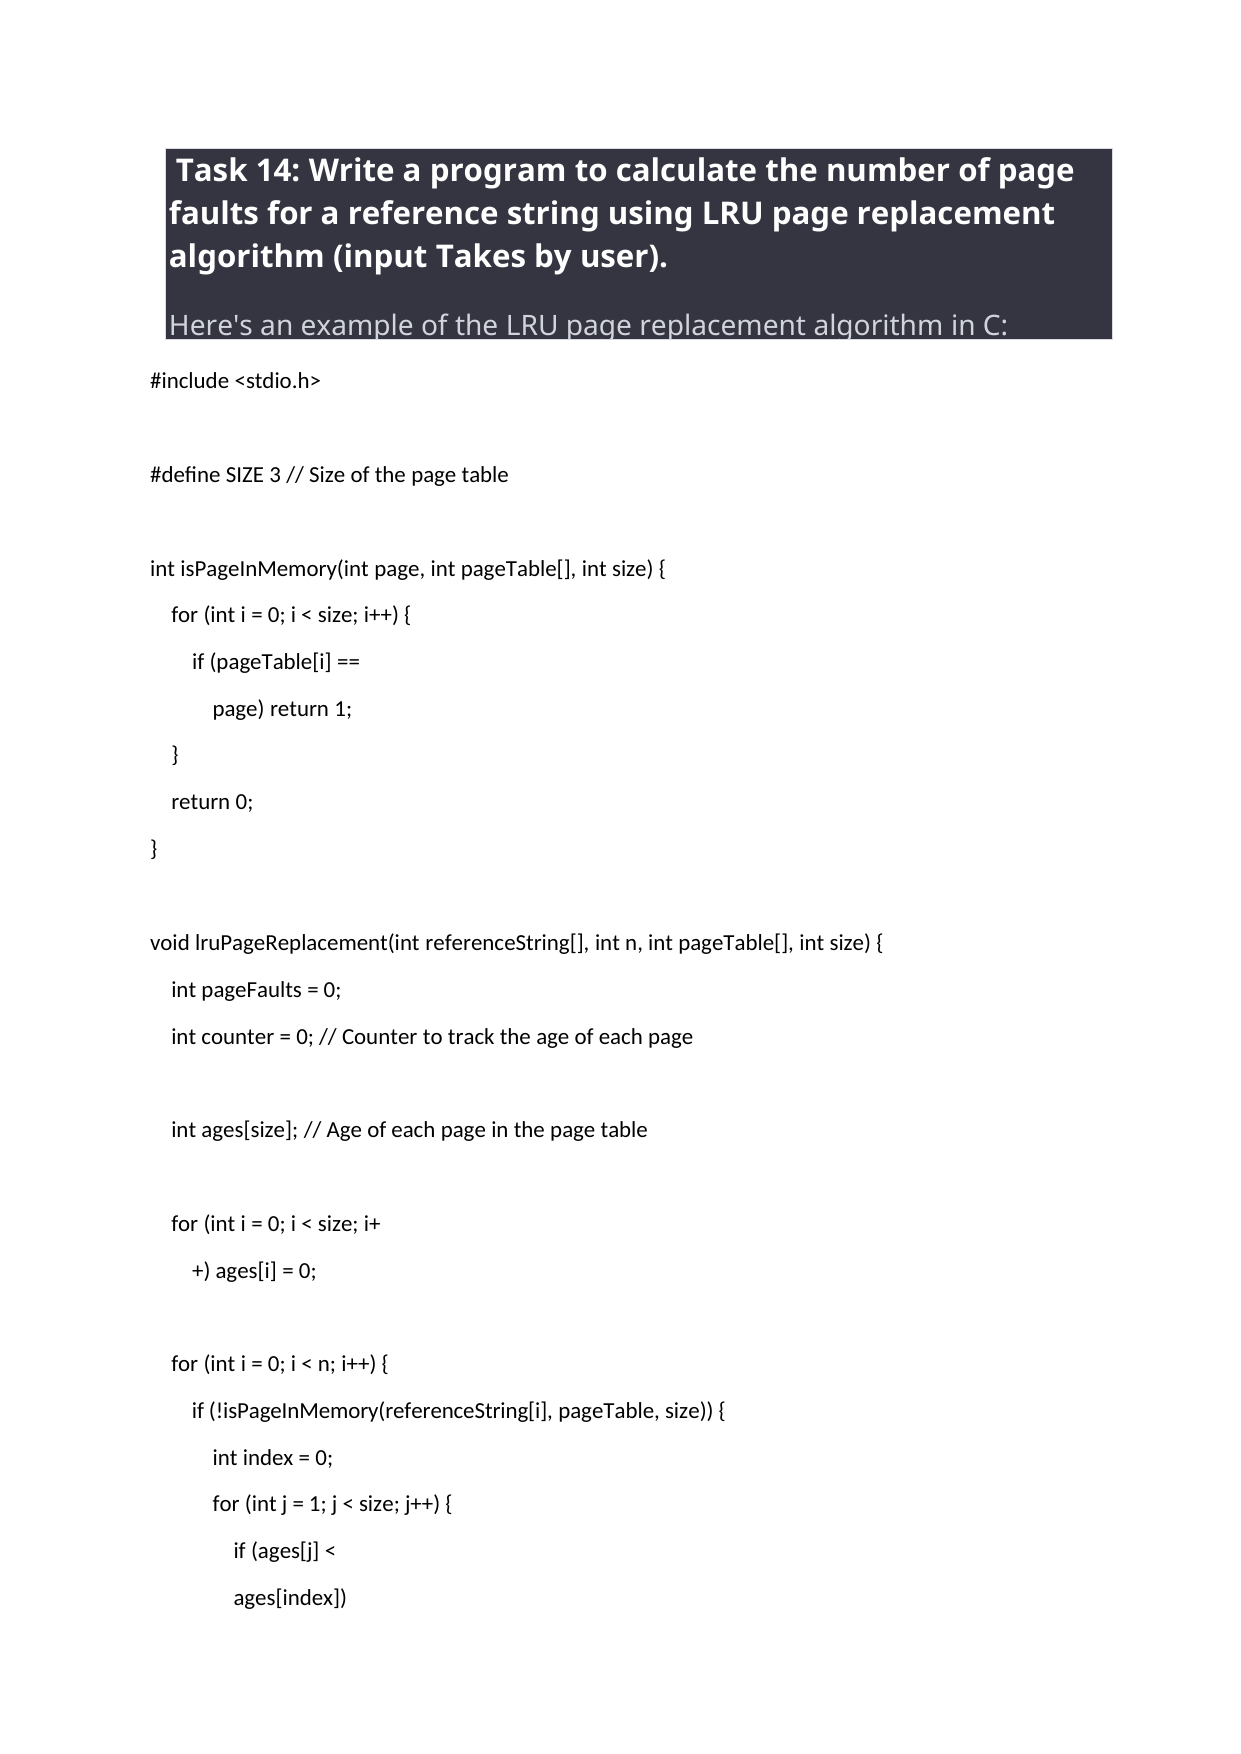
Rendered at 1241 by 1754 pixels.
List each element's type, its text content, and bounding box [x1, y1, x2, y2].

text #include <stdio.h> [150, 366, 1105, 394]
text int ages[size]; // Age of each page in the page table [171, 1116, 1105, 1143]
text } [171, 741, 1105, 768]
text for (int j = 1; j < size; j++) { if (ages[j] < ages[index]) [212, 1489, 454, 1611]
text int isPageInMemory(int page, int pageTable[], int size) { for (int i = 0; i < size; i++) { [150, 554, 684, 628]
text #define SIZE 3 // Size of the page table [150, 460, 1105, 488]
text if (pageTable[i] == page) return 1; [192, 647, 415, 722]
text void lruPageReplacement(int referenceString[], int n, int pageTable[], int size) { int pageFaults = 0; [150, 928, 897, 1003]
text } [150, 834, 1105, 862]
text int counter = 0; // Counter to track the age of each page [171, 1022, 1105, 1050]
text if (!isPageInMemory(referenceString[i], pageTable, size)) { int index = 0; [192, 1396, 727, 1471]
text return 0; [171, 787, 1105, 815]
text for (int i = 0; i < n; i++) { [171, 1349, 1105, 1377]
text for (int i = 0; i < size; i++) ages[i] = 0; [171, 1209, 398, 1284]
